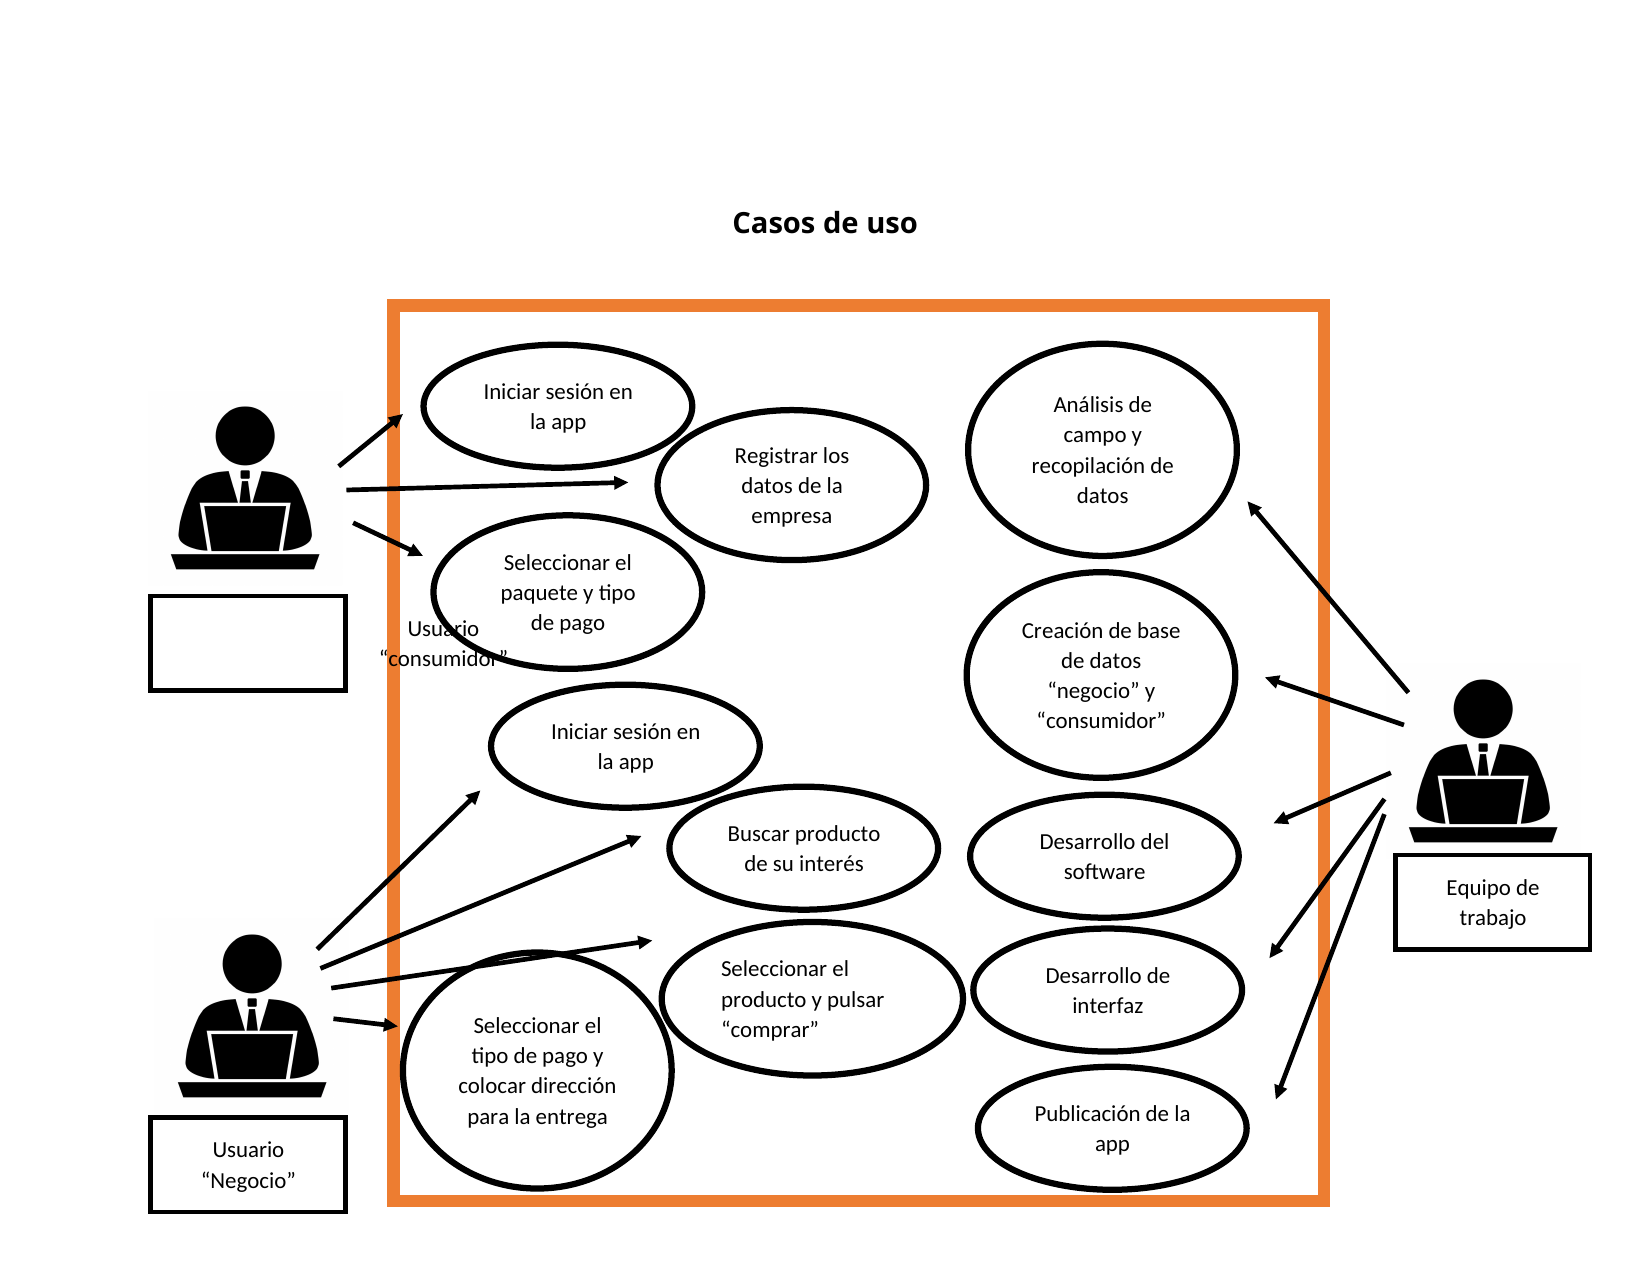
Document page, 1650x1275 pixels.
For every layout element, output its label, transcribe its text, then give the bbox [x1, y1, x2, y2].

subtitle Casos de uso [148, 202, 1502, 242]
picture [154, 918, 350, 1114]
picture [147, 391, 343, 586]
picture [1385, 663, 1581, 859]
